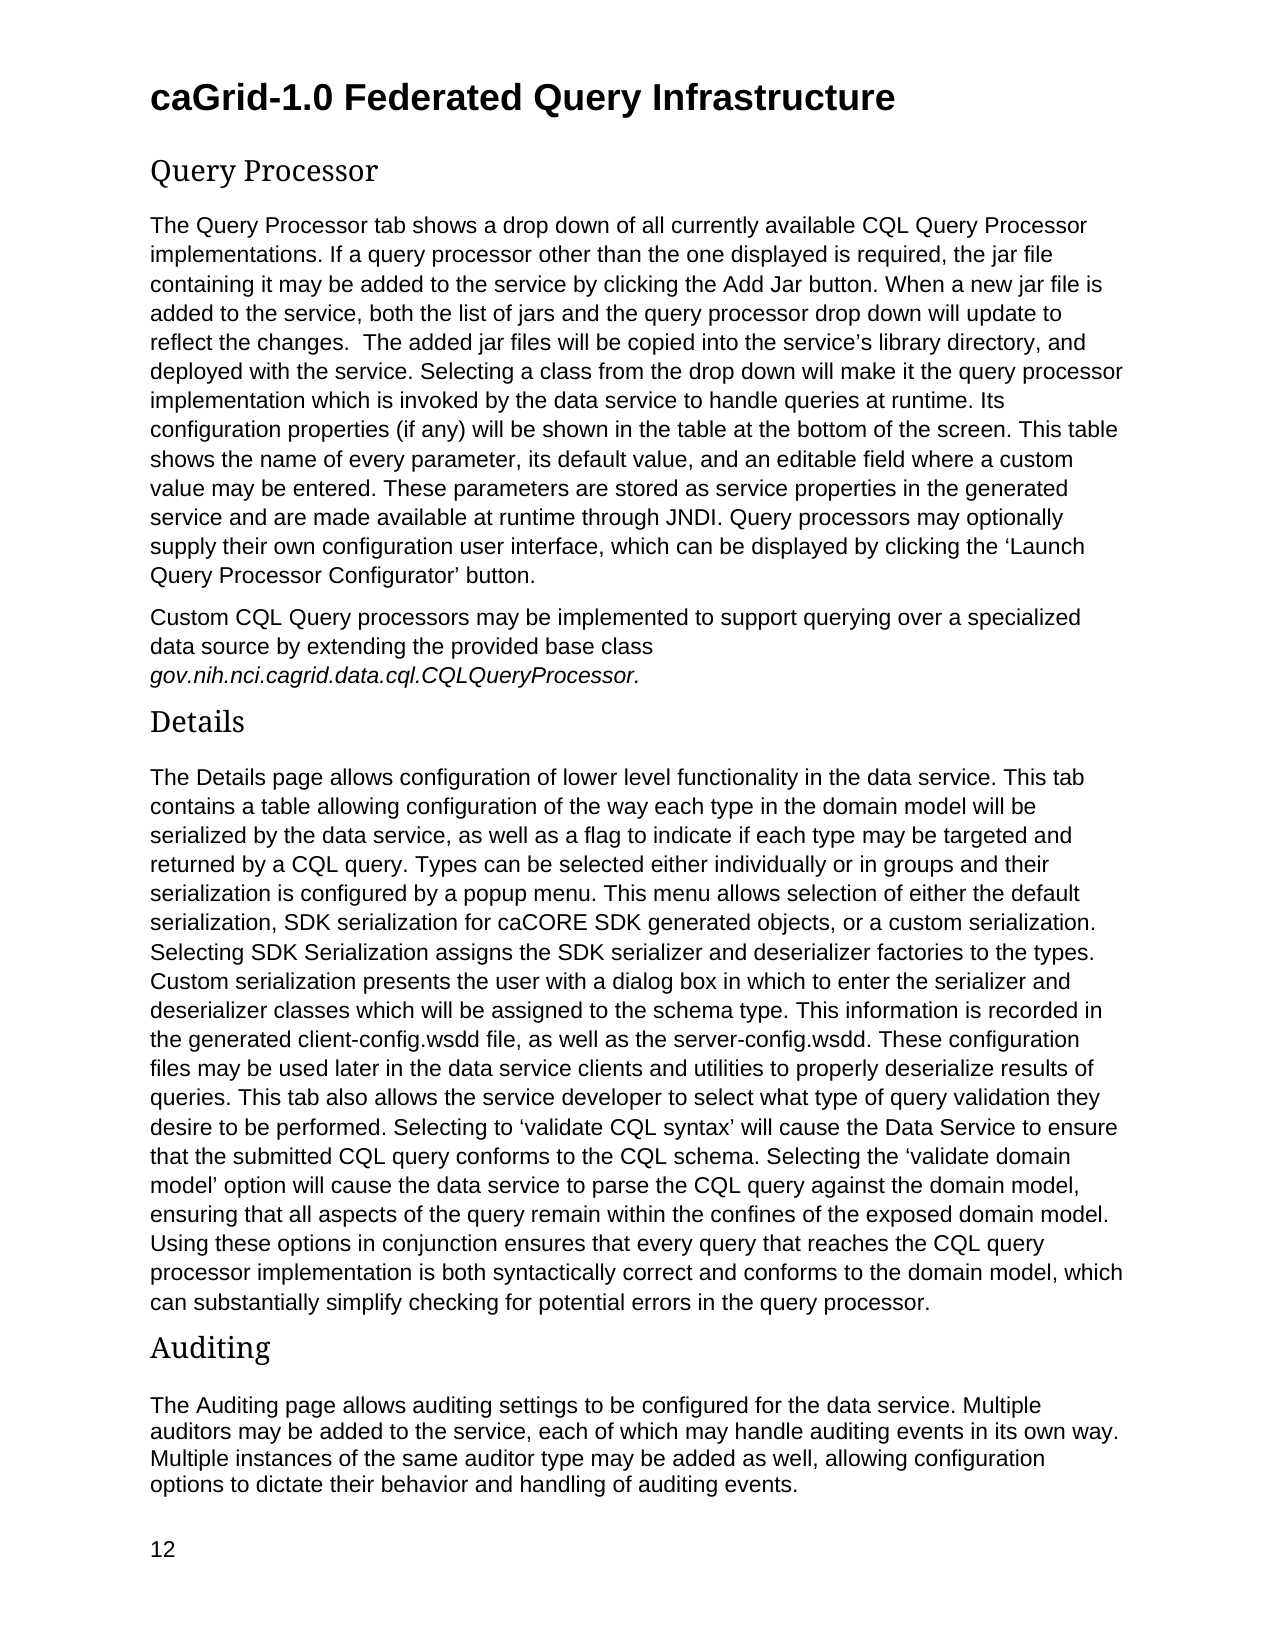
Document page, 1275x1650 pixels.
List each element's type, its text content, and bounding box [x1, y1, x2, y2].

subtitle Auditing [150, 1327, 1125, 1367]
subtitle Query Processor [150, 150, 1125, 190]
text The Query Processor tab shows a drop down of all currently available CQL Query Processor implementations. If a query processor other than the one displayed is required, the jar file containing it may be added to the service by clicking the Add Jar button. When a new jar file is added to the service, both the list of jars and the query processor drop down will update to reflect the changes. The added jar files will be copied into the service’s library directory, and deployed with the service. Selecting a class from the drop down will make it the query processor implementation which is invoked by the data service to handle queries at runtime. Its configuration properties (if any) will be shown in the table at the bottom of the screen. This table shows the name of every parameter, its default value, and an editable field where a custom value may be entered. These parameters are stored as service properties in the generated service and are made available at runtime through JNDI. Query processors may optionally supply their own configuration user interface, which can be displayed by clicking the ‘Launch Query Processor Configurator’ button. [150, 209, 1125, 589]
text The Details page allows configuration of lower level functionality in the data service. This tab contains a table allowing configuration of the way each type in the domain model will be serialized by the data service, as well as a flag to indicate if each type may be targeted and returned by a CQL query. Types can be selected either individually or in groups and their serialization is configured by a popup menu. This menu allows selection of either the default serialization, SDK serialization for caCORE SDK generated objects, or a custom serialization. Selecting SDK Serialization assigns the SDK serializer and deserializer factories to the types. Custom serialization presents the user with a dialog box in which to enter the serializer and deserializer classes which will be assigned to the schema type. This information is recorded in the generated client-config.wsdd file, as well as the server-config.wsdd. These configuration files may be used later in the data service clients and utilities to properly deserialize results of queries. This tab also allows the service developer to select what type of query validation they desire to be performed. Selecting to ‘validate CQL syntax’ will cause the Data Service to ensure that the submitted CQL query conforms to the CQL schema. Selecting the ‘validate domain model’ option will cause the data service to parse the CQL query against the domain model, ensuring that all aspects of the query remain within the confines of the exposed domain model. Using these options in conjunction ensures that every query that reaches the CQL query processor implementation is both syntactically correct and conforms to the domain model, which can substantially simplify checking for potential errors in the query processor. [150, 761, 1125, 1315]
subtitle Details [150, 701, 1125, 741]
text Custom CQL Query processors may be implemented to support querying over a specialized data source by extending the provided base class gov.nih.nci.cagrid.data.cql.CQLQueryProcessor. [150, 601, 1125, 689]
subtitle The Auditing page allows auditing settings to be configured for the data service. Multiple auditors may be added to the service, each of which may handle auditing events in its own way. Multiple instances of the same auditor type may be added as well, allowing configuration options to dictate their behavior and handling of auditing events. [150, 1392, 1125, 1497]
